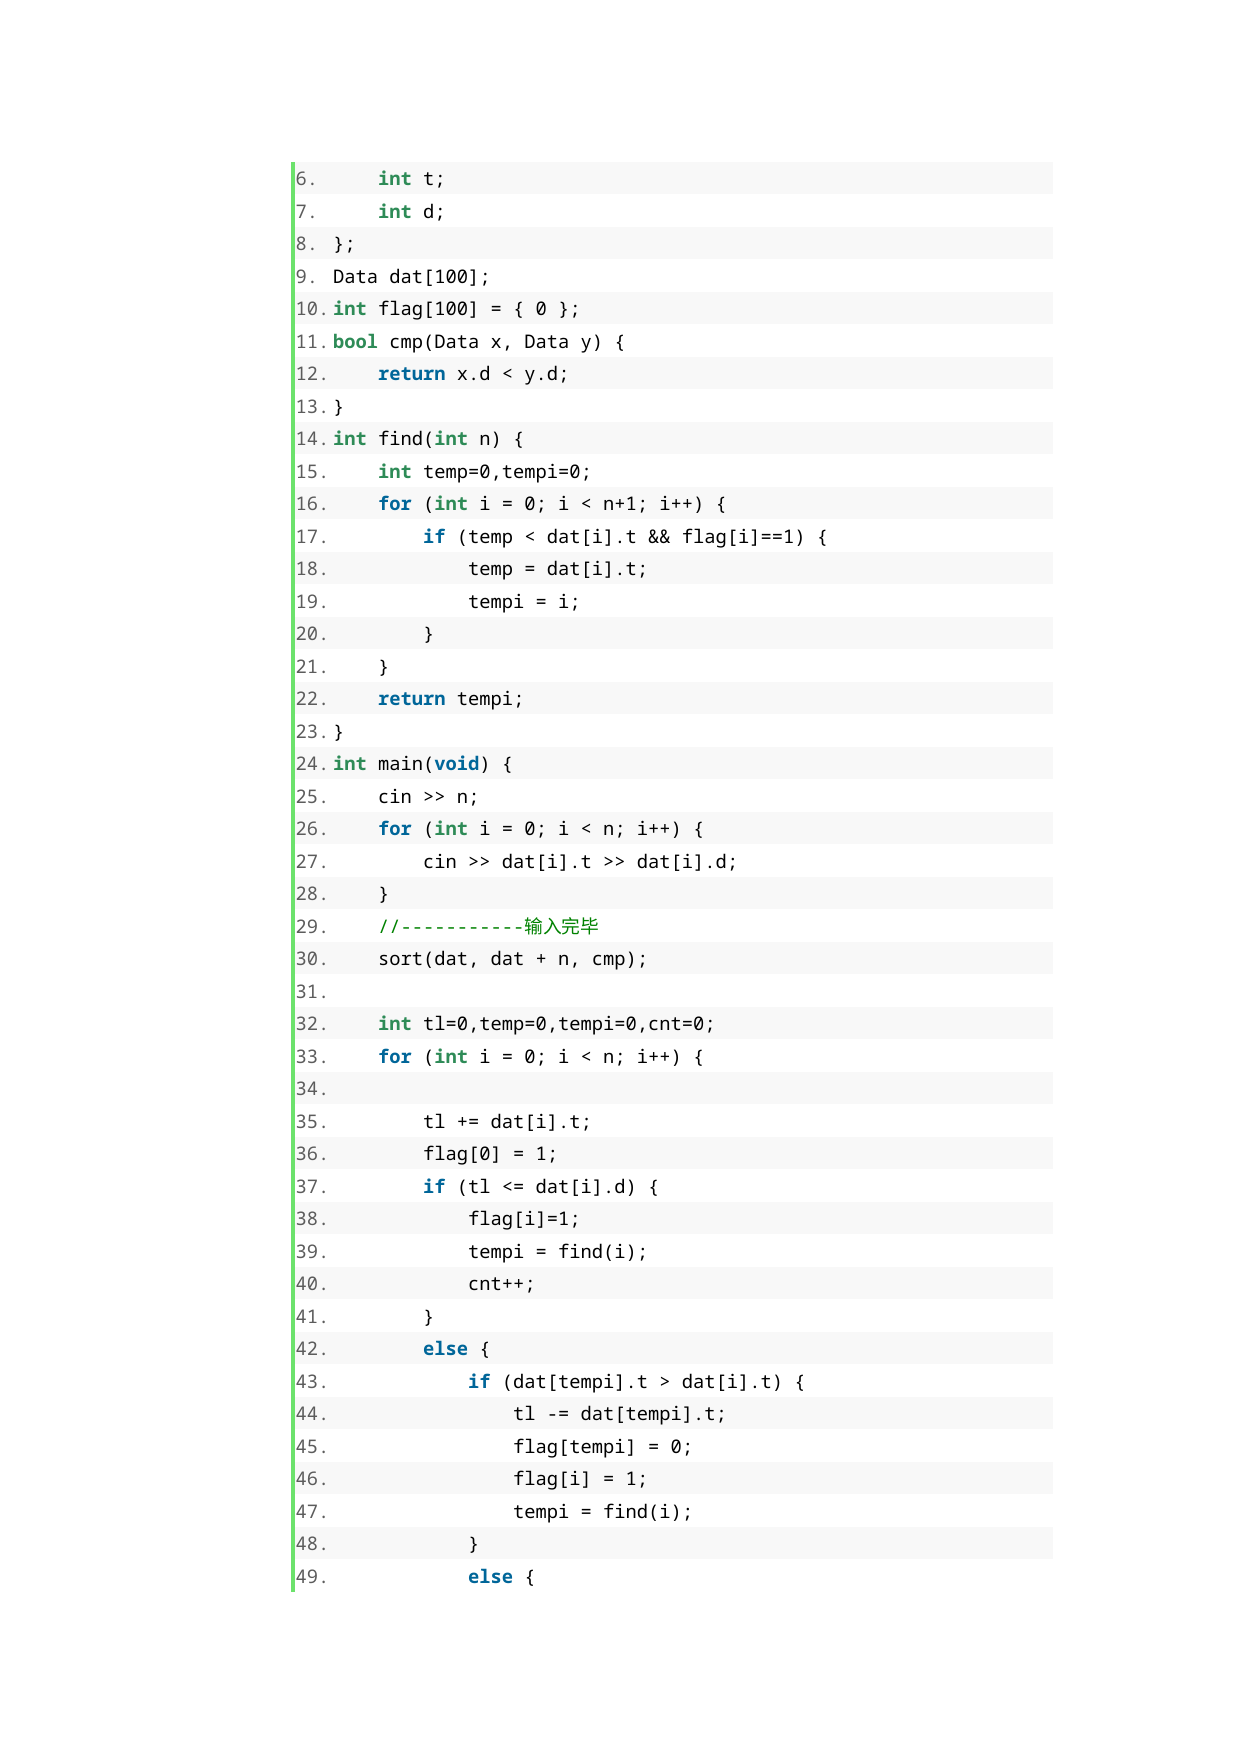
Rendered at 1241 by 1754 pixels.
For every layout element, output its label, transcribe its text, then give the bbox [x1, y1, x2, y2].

list return x.d < y.d; [295, 357, 1053, 389]
list int flag[100] = { 0 }; [295, 292, 1053, 324]
list Data dat[100]; [295, 259, 1053, 292]
list tempi = find(i); [295, 1494, 1053, 1527]
list } [295, 714, 1053, 747]
list tl += dat[i].t; [295, 1104, 1053, 1137]
list int main(void) { [295, 747, 1053, 779]
list cin >> n; [295, 779, 1053, 812]
list tempi = i; [295, 584, 1053, 617]
list if (dat[tempi].t > dat[i].t) { [295, 1364, 1053, 1397]
list tl -= dat[tempi].t; [295, 1397, 1053, 1429]
list for (int i = 0; i < n; i++) { [295, 812, 1053, 844]
list int tl=0,temp=0,tempi=0,cnt=0; [295, 1007, 1053, 1039]
list flag[i]=1; [295, 1202, 1053, 1234]
list for (int i = 0; i < n+1; i++) { [295, 487, 1053, 519]
list } [295, 389, 1053, 422]
list flag[tempi] = 0; [295, 1429, 1053, 1462]
list flag[i] = 1; [295, 1462, 1053, 1494]
list temp = dat[i].t; [295, 552, 1053, 584]
list flag[0] = 1; [295, 1137, 1053, 1169]
list cin >> dat[i].t >> dat[i].d; [295, 844, 1053, 877]
list int t; [295, 162, 1053, 194]
list } [295, 1299, 1053, 1332]
list } [295, 877, 1053, 909]
list int d; [295, 194, 1053, 227]
list } [295, 1527, 1053, 1559]
list }; [295, 227, 1053, 259]
list } [295, 649, 1053, 682]
list tempi = find(i); [295, 1234, 1053, 1267]
list //-----------输入完毕 [295, 909, 1053, 942]
list } [295, 617, 1053, 649]
list int temp=0,tempi=0; [295, 454, 1053, 487]
list cnt++; [295, 1267, 1053, 1299]
list if (tl <= dat[i].d) { [295, 1169, 1053, 1202]
list sort(dat, dat + n, cmp); [295, 942, 1053, 974]
list else { [295, 1559, 1053, 1592]
list int find(int n) { [295, 422, 1053, 454]
list return tempi; [295, 682, 1053, 714]
list bool cmp(Data x, Data y) { [295, 324, 1053, 357]
list for (int i = 0; i < n; i++) { [295, 1039, 1053, 1072]
list else { [295, 1332, 1053, 1364]
list if (temp < dat[i].t && flag[i]==1) { [295, 519, 1053, 552]
